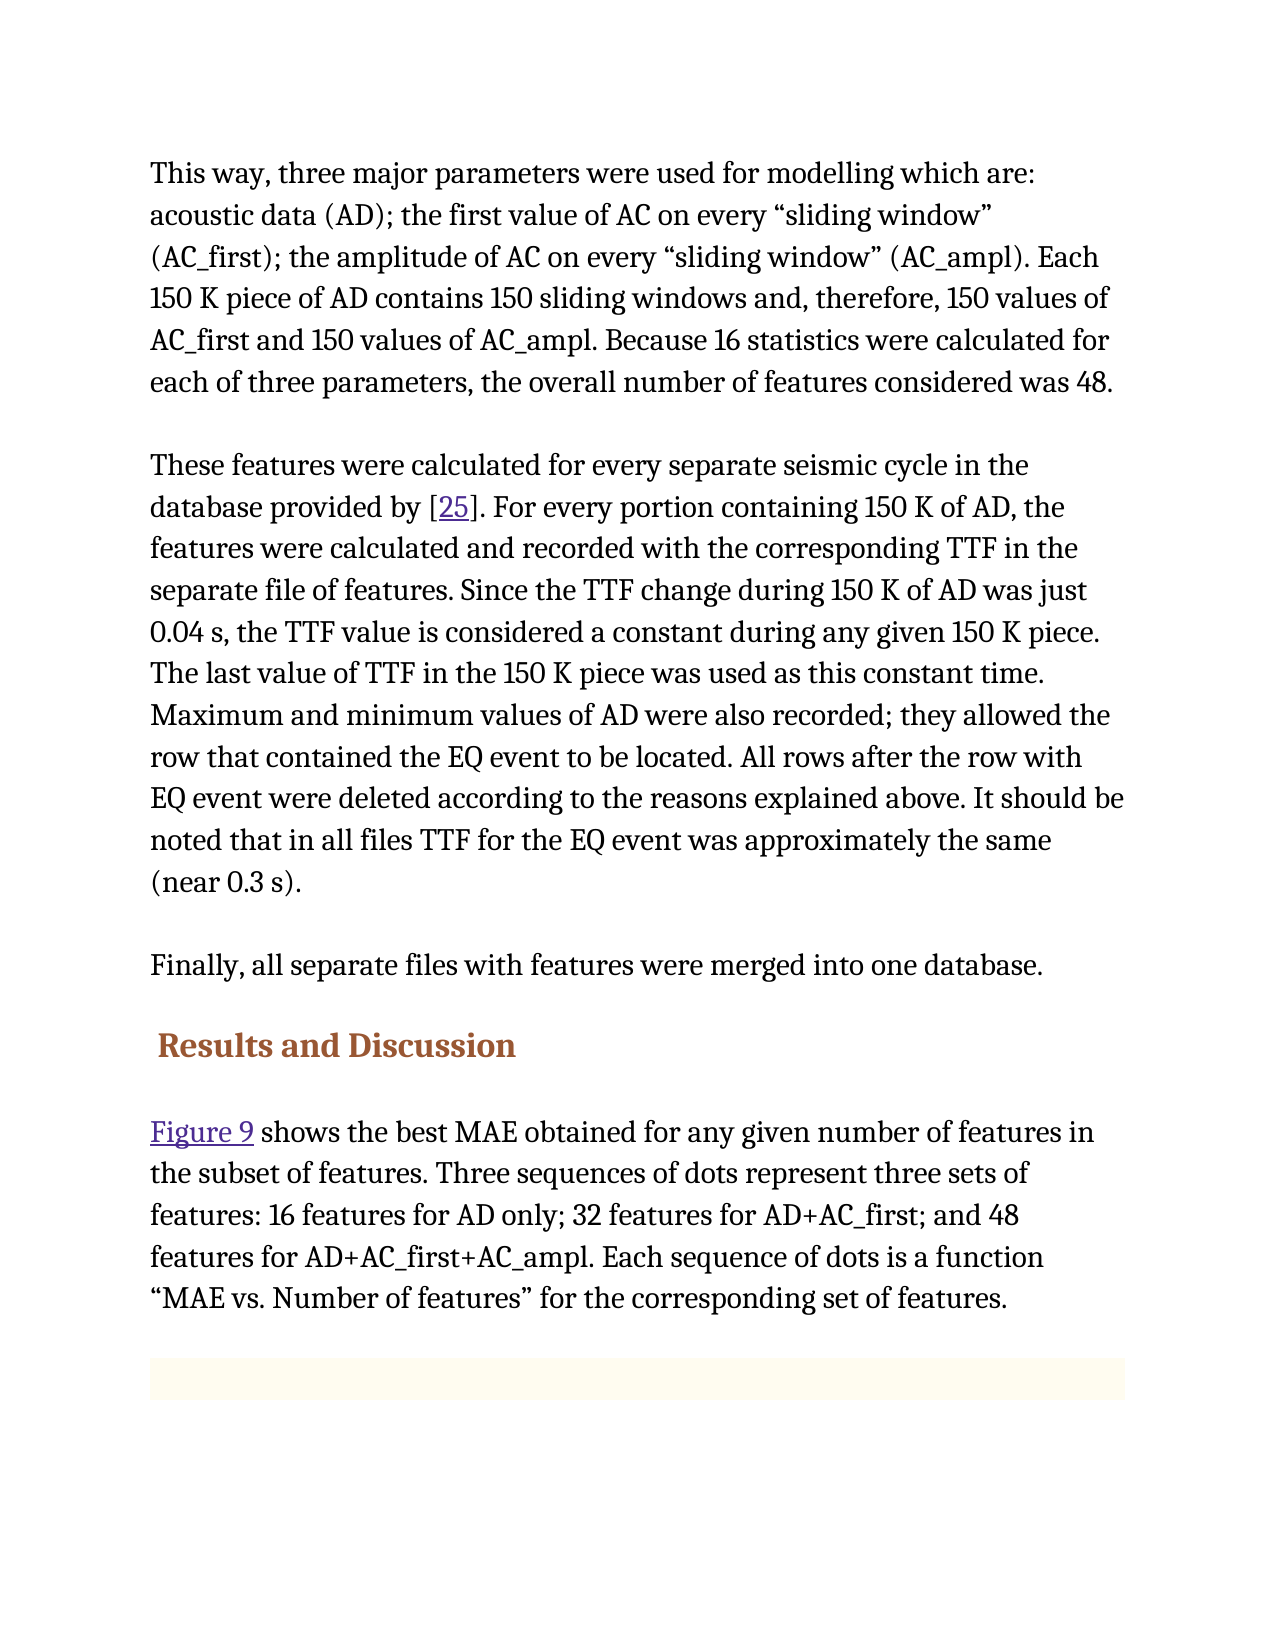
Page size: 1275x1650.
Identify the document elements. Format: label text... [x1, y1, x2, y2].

text This way, three major parameters were used for modelling which are: acoustic data (AD); the first value of AC on every “sliding window” (AC_first); the amplitude of AC on every “sliding window” (AC_ampl). Each 150 K piece of AD contains 150 sliding windows and, therefore, 150 values of AC_first and 150 values of AC_ampl. Because 16 statistics were calculated for each of three parameters, the overall number of features considered was 48. [150, 150, 1125, 400]
text These features were calculated for every separate seismic cycle in the database provided by [25]. For every portion containing 150 K of AD, the features were calculated and recorded with the corresponding TTF in the separate file of features. Since the TTF change during 150 K of AD was just 0.04 s, the TTF value is considered a constant during any given 150 K piece. The last value of TTF in the 150 K piece was used as this constant time. Maximum and minimum values of AD were also recorded; they allowed the row that contained the EQ event to be located. All rows after the row with EQ event were deleted according to the reasons explained above. It should be noted that in all files TTF for the EQ event was approximately the same (near 0.3 s). [150, 442, 1125, 900]
text Results and Discussion [150, 1025, 1125, 1067]
text Finally, all separate files with features were merged into one database. [150, 942, 1125, 983]
text Figure 9 shows the best MAE obtained for any given number of features in the subset of features. Three sequences of dots represent three sets of features: 16 features for AD only; 32 features for AD+AC_first; and 48 features for AD+AC_first+AC_ampl. Each sequence of dots is a function “MAE vs. Number of features” for the corresponding set of features. [150, 1108, 1125, 1317]
